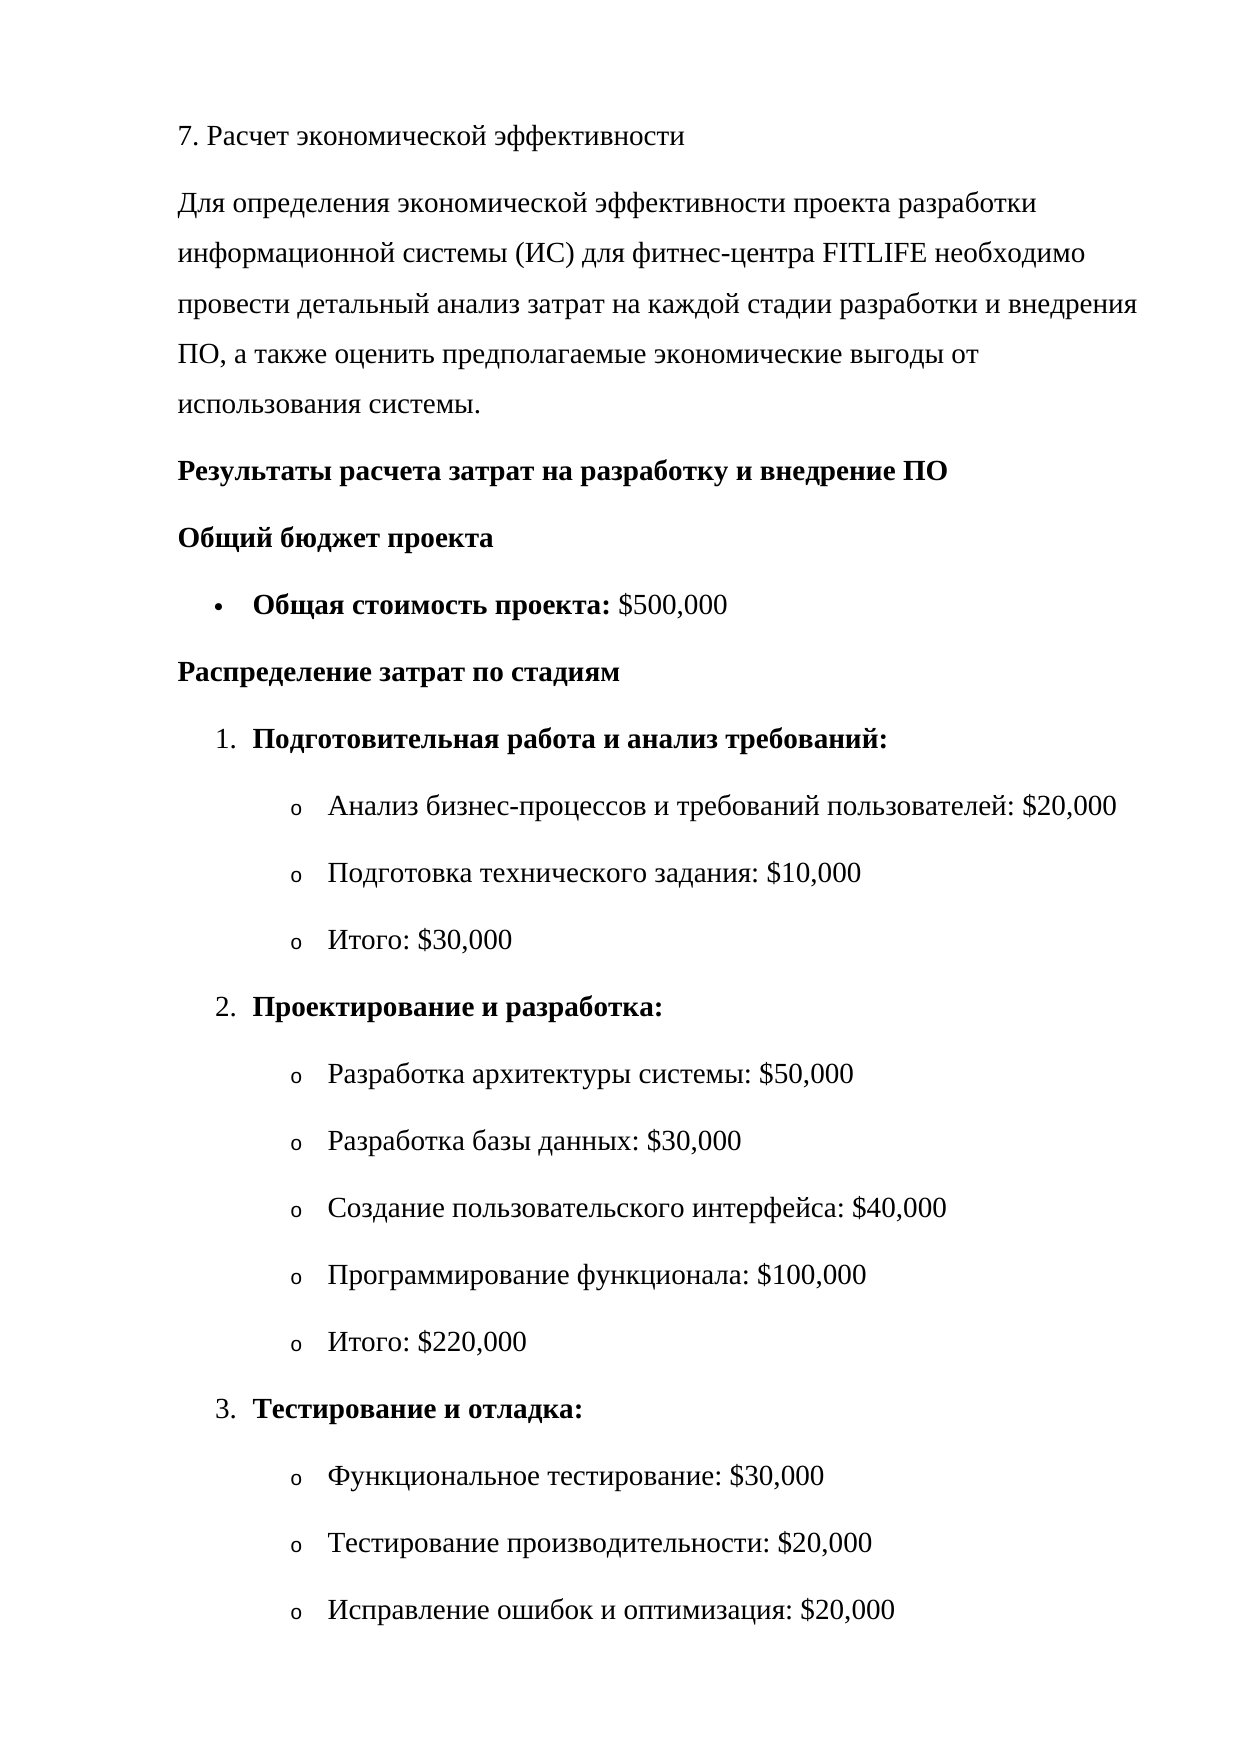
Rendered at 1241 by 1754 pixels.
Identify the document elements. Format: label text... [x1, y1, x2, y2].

text Результаты расчета затрат на разработку и внедрение ПО [177, 453, 1152, 487]
text 7. Расчет экономической эффективности [177, 118, 1152, 152]
list Создание пользовательского интерфейса: $40,000 [290, 1190, 1152, 1224]
text Общий бюджет проекта [177, 520, 1152, 554]
list Анализ бизнес-процессов и требований пользователей: $20,000 [290, 788, 1152, 822]
list Тестирование и отладка: [215, 1391, 1152, 1424]
list Общая стоимость проекта: $500,000 [215, 587, 1152, 621]
list Функциональное тестирование: $30,000 [290, 1458, 1152, 1492]
text Распределение затрат по стадиям [177, 654, 1152, 688]
list Разработка базы данных: $30,000 [290, 1123, 1152, 1157]
list Разработка архитектуры системы: $50,000 [290, 1056, 1152, 1090]
list Программирование функционала: $100,000 [290, 1257, 1152, 1291]
list Подготовительная работа и анализ требований: [215, 721, 1152, 755]
list Итого: $30,000 [290, 922, 1152, 956]
list Проектирование и разработка: [215, 989, 1152, 1023]
list Подготовка технического задания: $10,000 [290, 855, 1152, 889]
list Итого: $220,000 [290, 1324, 1152, 1358]
list Тестирование производительности: $20,000 [290, 1525, 1152, 1558]
list Исправление ошибок и оптимизация: $20,000 [290, 1592, 1152, 1626]
text Для определения экономической эффективности проекта разработки информационной системы (ИС) для фитнес-центра FITLIFE необходимо провести детальный анализ затрат на каждой стадии разработки и внедрения ПО, а также оценить предполагаемые экономические выгоды от использования системы. [177, 185, 1152, 420]
